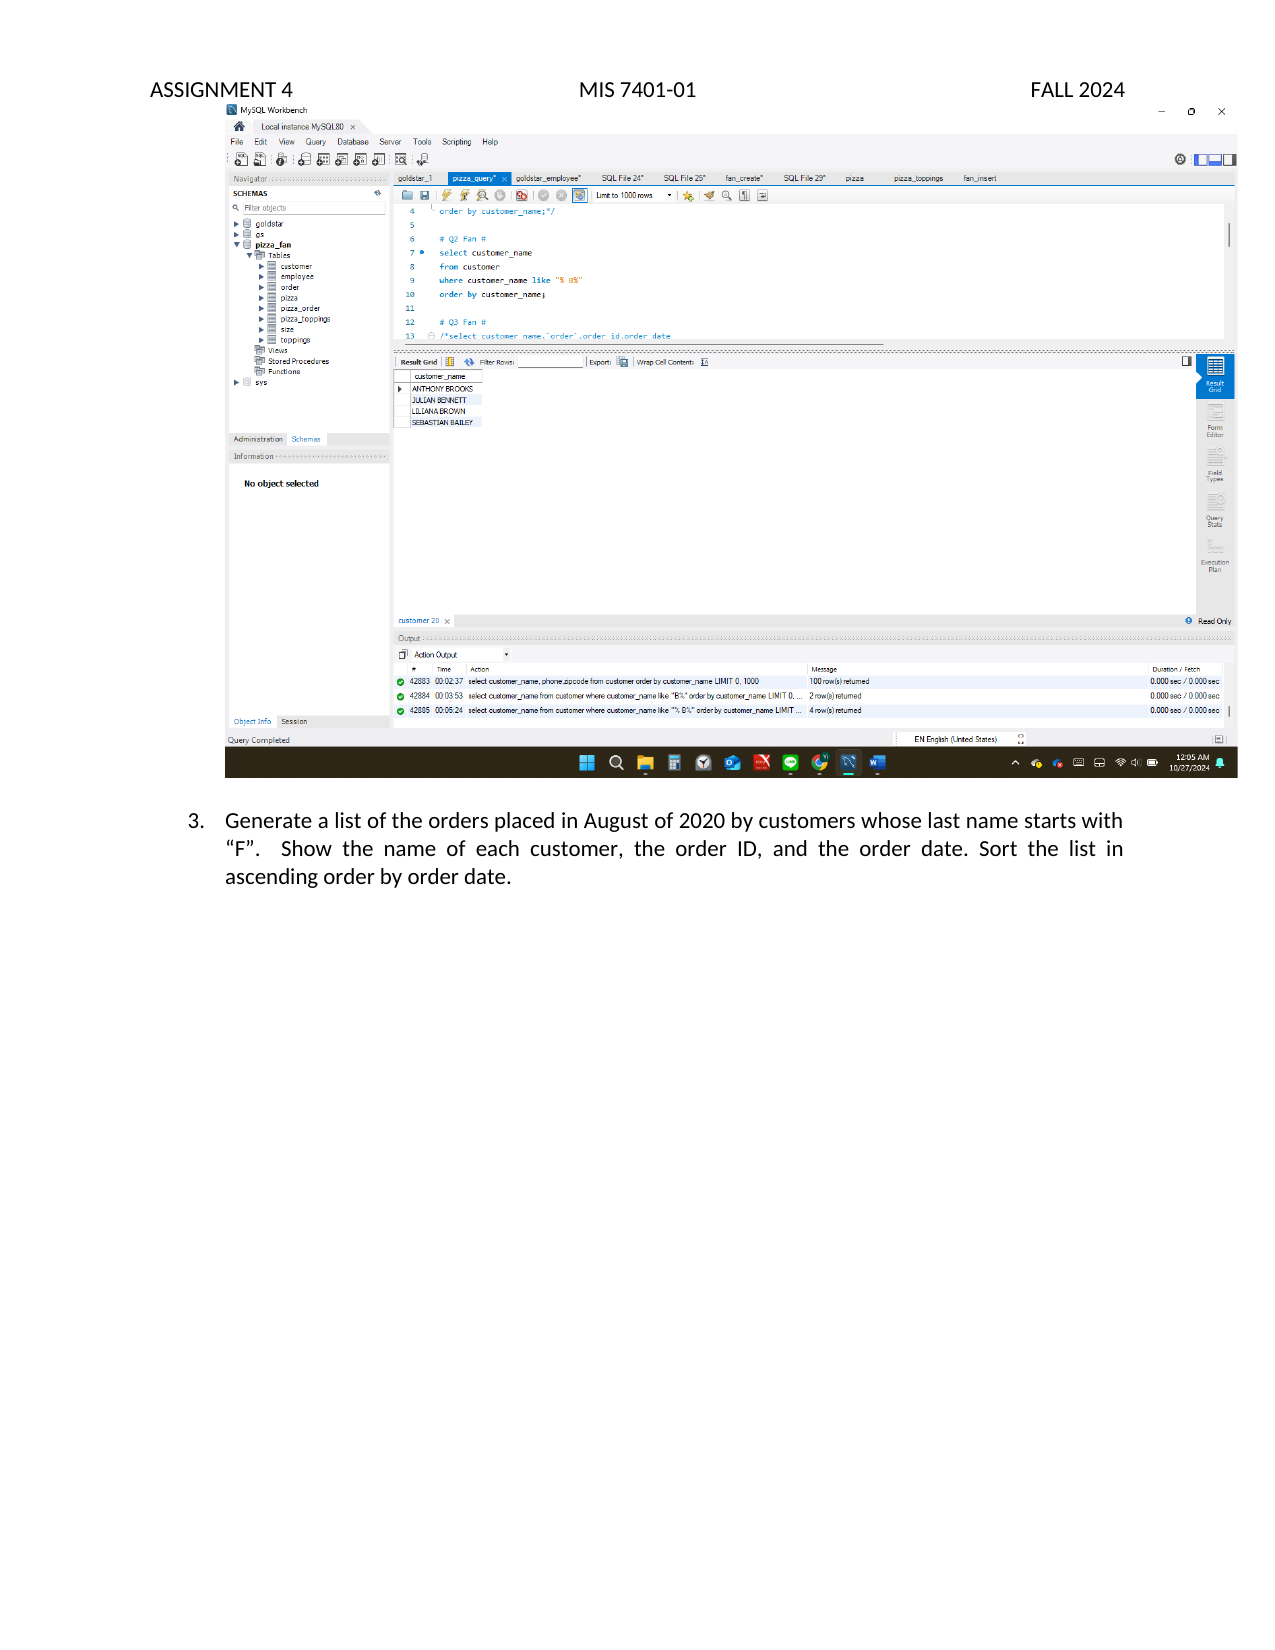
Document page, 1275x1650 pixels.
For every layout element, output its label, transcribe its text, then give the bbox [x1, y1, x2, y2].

picture [225, 103, 1238, 778]
list Generate a list of the orders placed in August of 2020 by customers whose last name starts with “F”. Show the name of each customer, the order ID, and the order date. Sort the list in ascending order by order date. [187, 806, 1125, 890]
